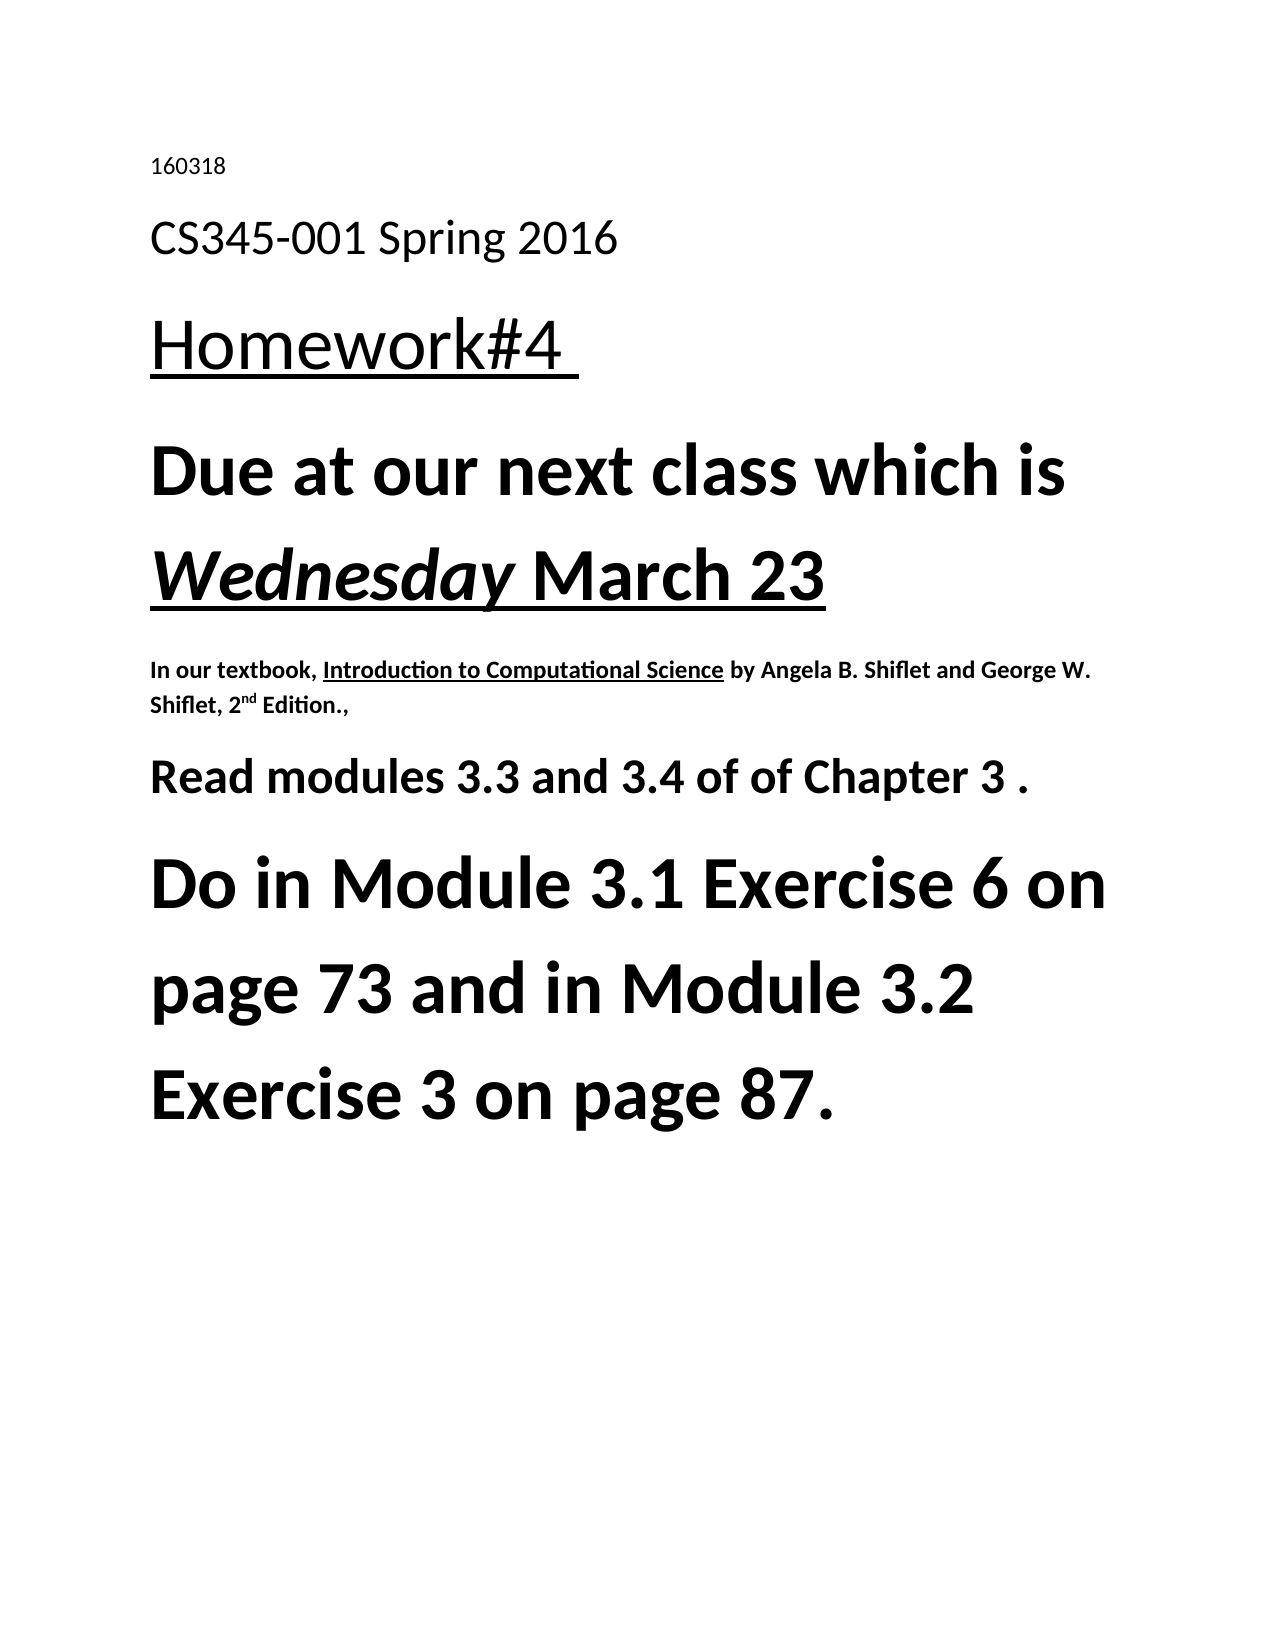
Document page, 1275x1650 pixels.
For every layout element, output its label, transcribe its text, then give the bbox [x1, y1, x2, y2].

text 160318 [150, 150, 1125, 181]
text In our textbook, Introduction to Computational Science by Angela B. Shiflet and George W. Shiflet, 2nd Edition., [150, 654, 1125, 719]
text Read modules 3.3 and 3.4 of of Chapter 3 . [150, 745, 1125, 806]
text Do in Module 3.1 Exercise 6 on page 73 and in Module 3.2 Exercise 3 on page 87. [150, 836, 1125, 1138]
text Due at our next class which is Wednesday March 23 [150, 423, 1125, 619]
text CS345-001 Spring 2016 [150, 206, 1125, 267]
text Homework#4 [150, 297, 1125, 388]
